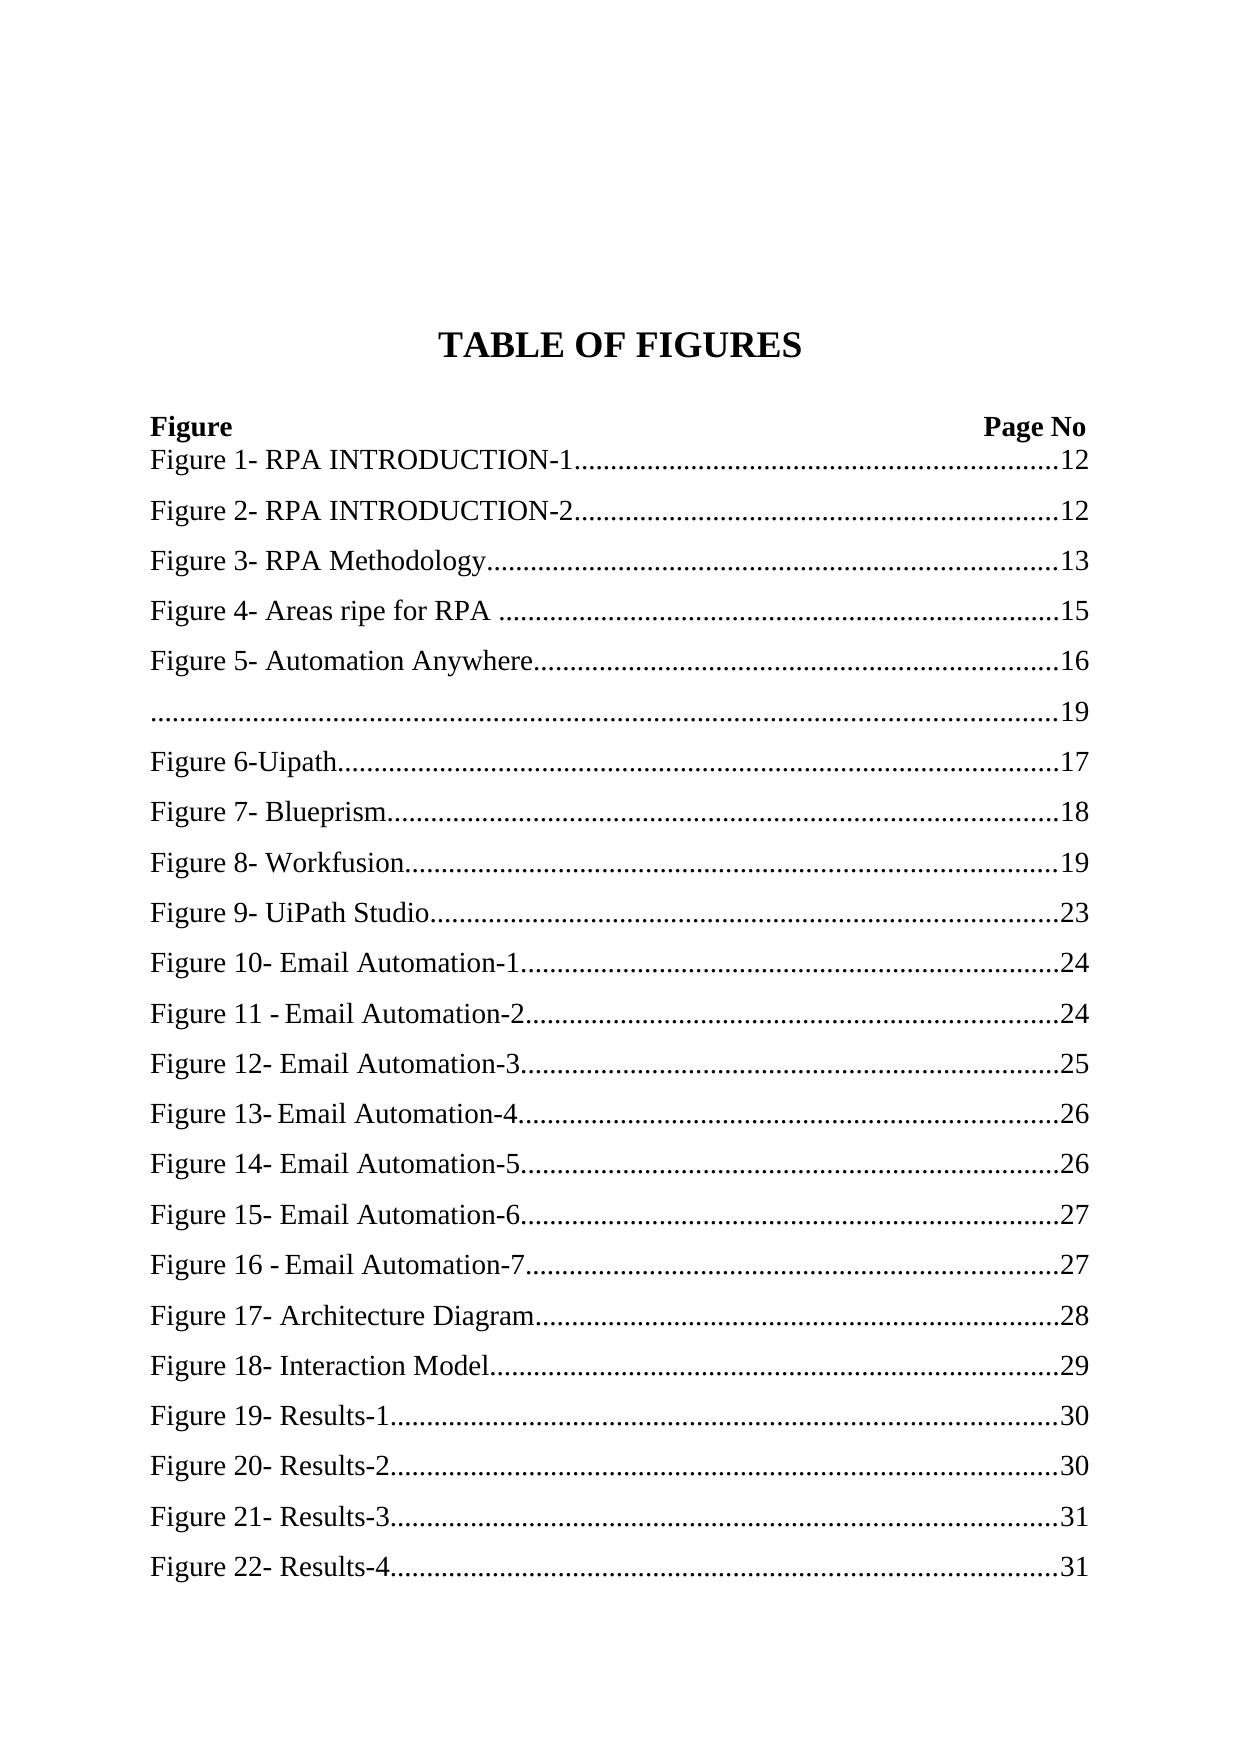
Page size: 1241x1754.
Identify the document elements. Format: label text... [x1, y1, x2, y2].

text Figure 12- Email Automation-3 25 [150, 1046, 1090, 1079]
text Figure 15- Email Automation-6 27 [150, 1197, 1090, 1231]
text Figure 18- Interaction Model 29 [150, 1348, 1090, 1381]
text Figure 1- RPA INTRODUCTION-1 12 [150, 442, 1090, 476]
text Figure 20- Results-2 30 [150, 1448, 1090, 1482]
text Figure 14- Email Automation-5 26 [150, 1147, 1090, 1180]
text Figure 9- UiPath Studio 23 [150, 895, 1090, 929]
text Figure 8- Workfusion 19 [150, 845, 1090, 878]
text Figure 11 - Email Automation-2 24 [150, 996, 1090, 1029]
text Figure 13- Email Automation-4 26 [150, 1096, 1090, 1130]
text Figure 7- Blueprism 18 [150, 794, 1090, 828]
text Figure 2- RPA INTRODUCTION-2 12 [150, 493, 1090, 526]
text Figure 10- Email Automation-1 24 [150, 945, 1090, 979]
text Figure 4- Areas ripe for RPA 15 [150, 593, 1090, 627]
text Figure 16 - Email Automation-7 27 [150, 1247, 1090, 1281]
text 19 [150, 694, 1090, 727]
text Figure 6-Uipath 17 [150, 744, 1090, 778]
text Figure 22- Results-4 31 [150, 1549, 1090, 1583]
text TABLE OF FIGURES [150, 322, 1090, 366]
text Figure 19- Results-1 30 [150, 1398, 1090, 1432]
text Figure 21- Results-3 31 [150, 1499, 1090, 1532]
text Figure 5- Automation Anywhere 16 [150, 643, 1090, 677]
text Figure 3- RPA Methodology 13 [150, 543, 1090, 576]
text Figure Page No [150, 409, 1090, 442]
text Figure 17- Architecture Diagram 28 [150, 1298, 1090, 1331]
